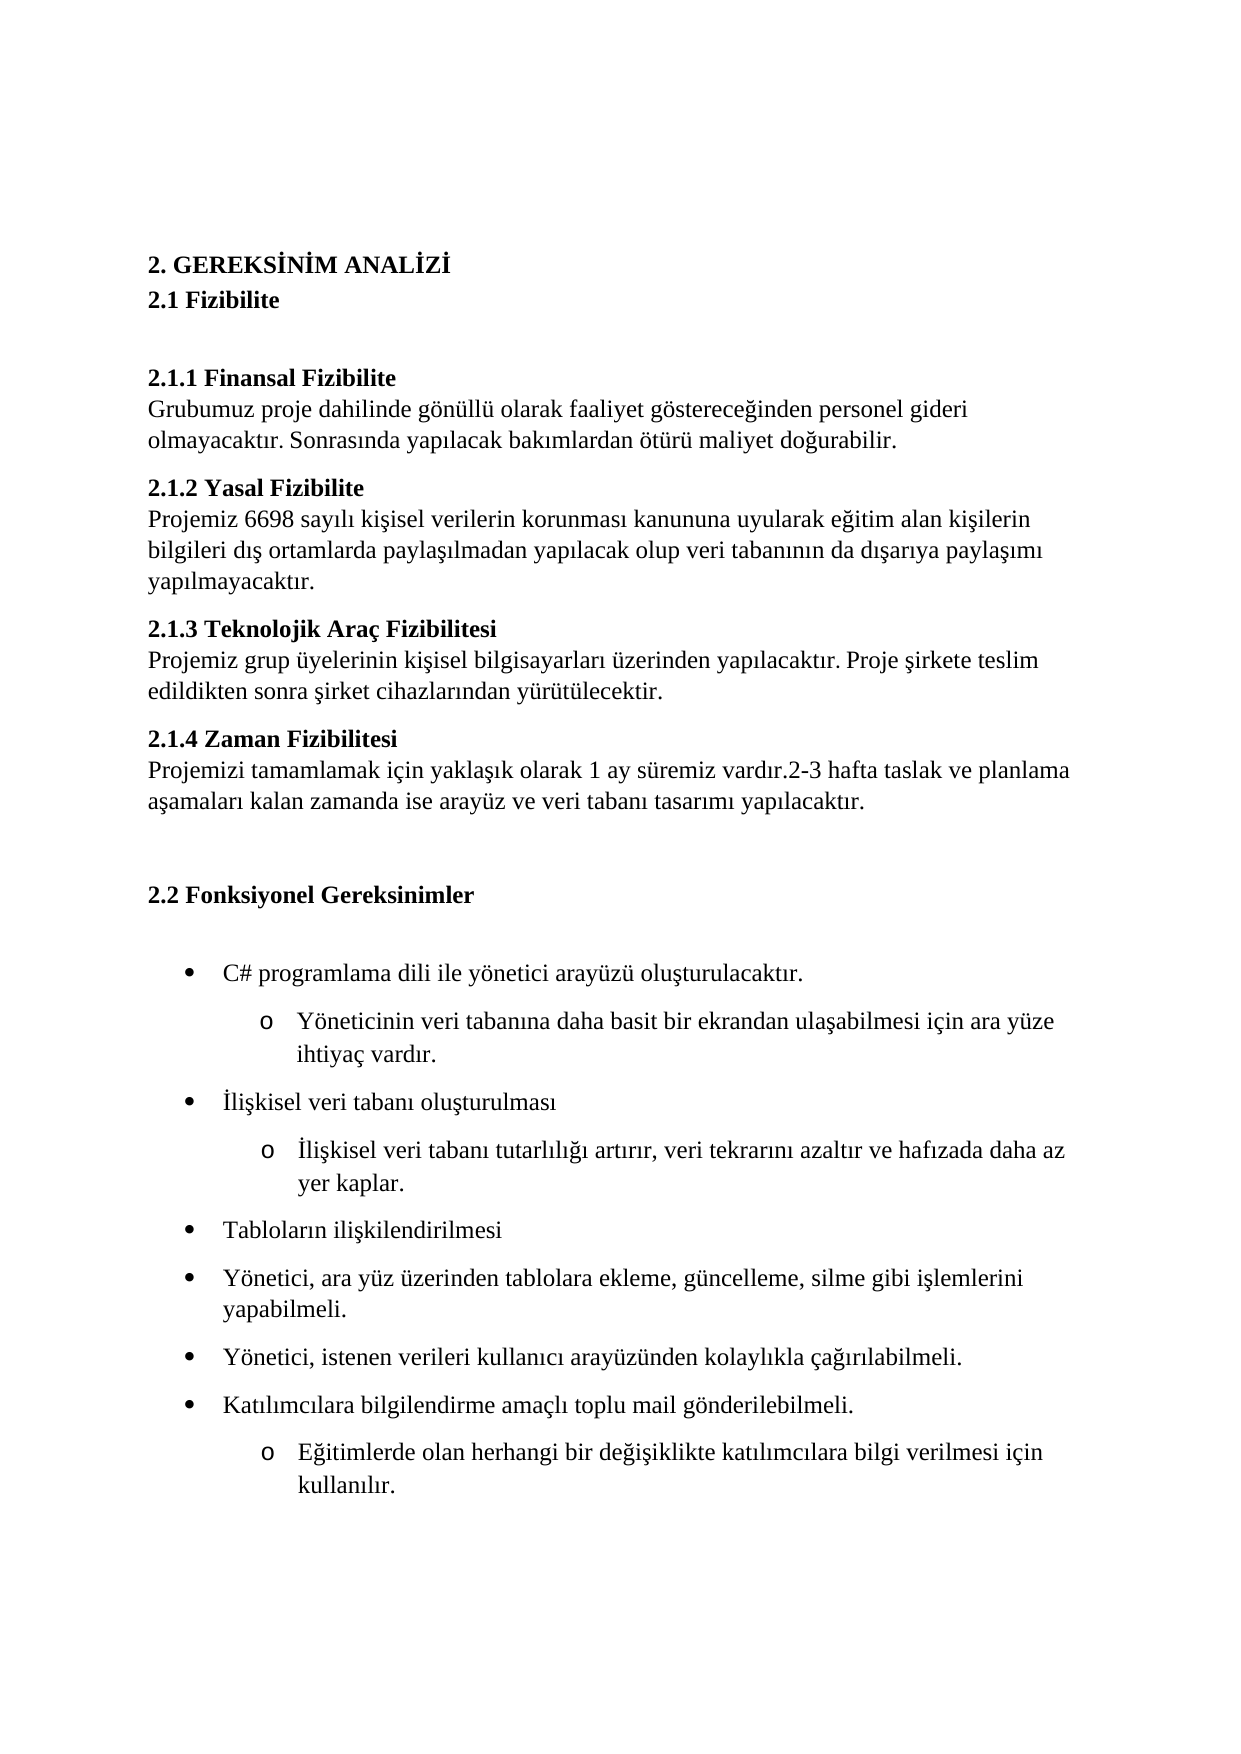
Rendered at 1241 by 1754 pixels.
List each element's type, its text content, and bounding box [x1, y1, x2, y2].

text Projemiz 6698 sayılı kişisel verilerin korunması kanununa uyularak eğitim alan kişilerin bilgileri dış ortamlarda paylaşılmadan yapılacak olup veri tabanının da dışarıya paylaşımı yapılmayacaktır. [148, 504, 1093, 595]
subtitle 2.1 Fizibilite [148, 285, 1093, 314]
list Tabloların ilişkilendirilmesi [185, 1216, 1093, 1244]
text Projemiz grup üyelerinin kişisel bilgisayarları üzerinden yapılacaktır. Proje şirkete teslim edildikten sonra şirket cihazlarından yürütülecektir. [148, 645, 1093, 705]
list Katılımcılara bilgilendirme amaçlı toplu mail gönderilebilmeli. [185, 1390, 1093, 1418]
subtitle 2.1.3 Teknolojik Araç Fizibilitesi [148, 614, 1093, 642]
subtitle 2. GEREKSİNİM ANALİZİ [148, 250, 1093, 278]
list İlişkisel veri tabanı tutarlılığı artırır, veri tekrarını azaltır ve hafızada daha az yer kaplar. [260, 1135, 1093, 1197]
subtitle 2.1.2 Yasal Fizibilite [148, 473, 1093, 502]
subtitle 2.1.4 Zaman Fizibilitesi [148, 724, 1093, 753]
text Projemizi tamamlamak için yaklaşık olarak 1 ay süremiz vardır.2-3 hafta taslak ve planlama aşamaları kalan zamanda ise arayüz ve veri tabanı tasarımı yapılacaktır. [148, 755, 1093, 815]
list Yönetici, istenen verileri kullanıcı arayüzünden kolaylıkla çağırılabilmeli. [185, 1342, 1093, 1371]
list Yöneticinin veri tabanına daha basit bir ekrandan ulaşabilmesi için ara yüze ihtiyaç vardır. [259, 1006, 1093, 1068]
subtitle 2.2 Fonksiyonel Gereksinimler [148, 881, 1093, 909]
list İlişkisel veri tabanı oluşturulması [185, 1087, 1093, 1116]
list C# programlama dili ile yönetici arayüzü oluşturulacaktır. [185, 958, 1093, 987]
subtitle 2.1.1 Finansal Fizibilite [148, 363, 1093, 392]
list Yönetici, ara yüz üzerinden tablolara ekleme, güncelleme, silme gibi işlemlerini yapabilmeli. [185, 1263, 1093, 1323]
list Eğitimlerde olan herhangi bir değişiklikte katılımcılara bilgi verilmesi için kullanılır. [260, 1437, 1093, 1499]
text Grubumuz proje dahilinde gönüllü olarak faaliyet göstereceğinden personel gideri olmayacaktır. Sonrasında yapılacak bakımlardan ötürü maliyet doğurabilir. [148, 394, 1093, 454]
